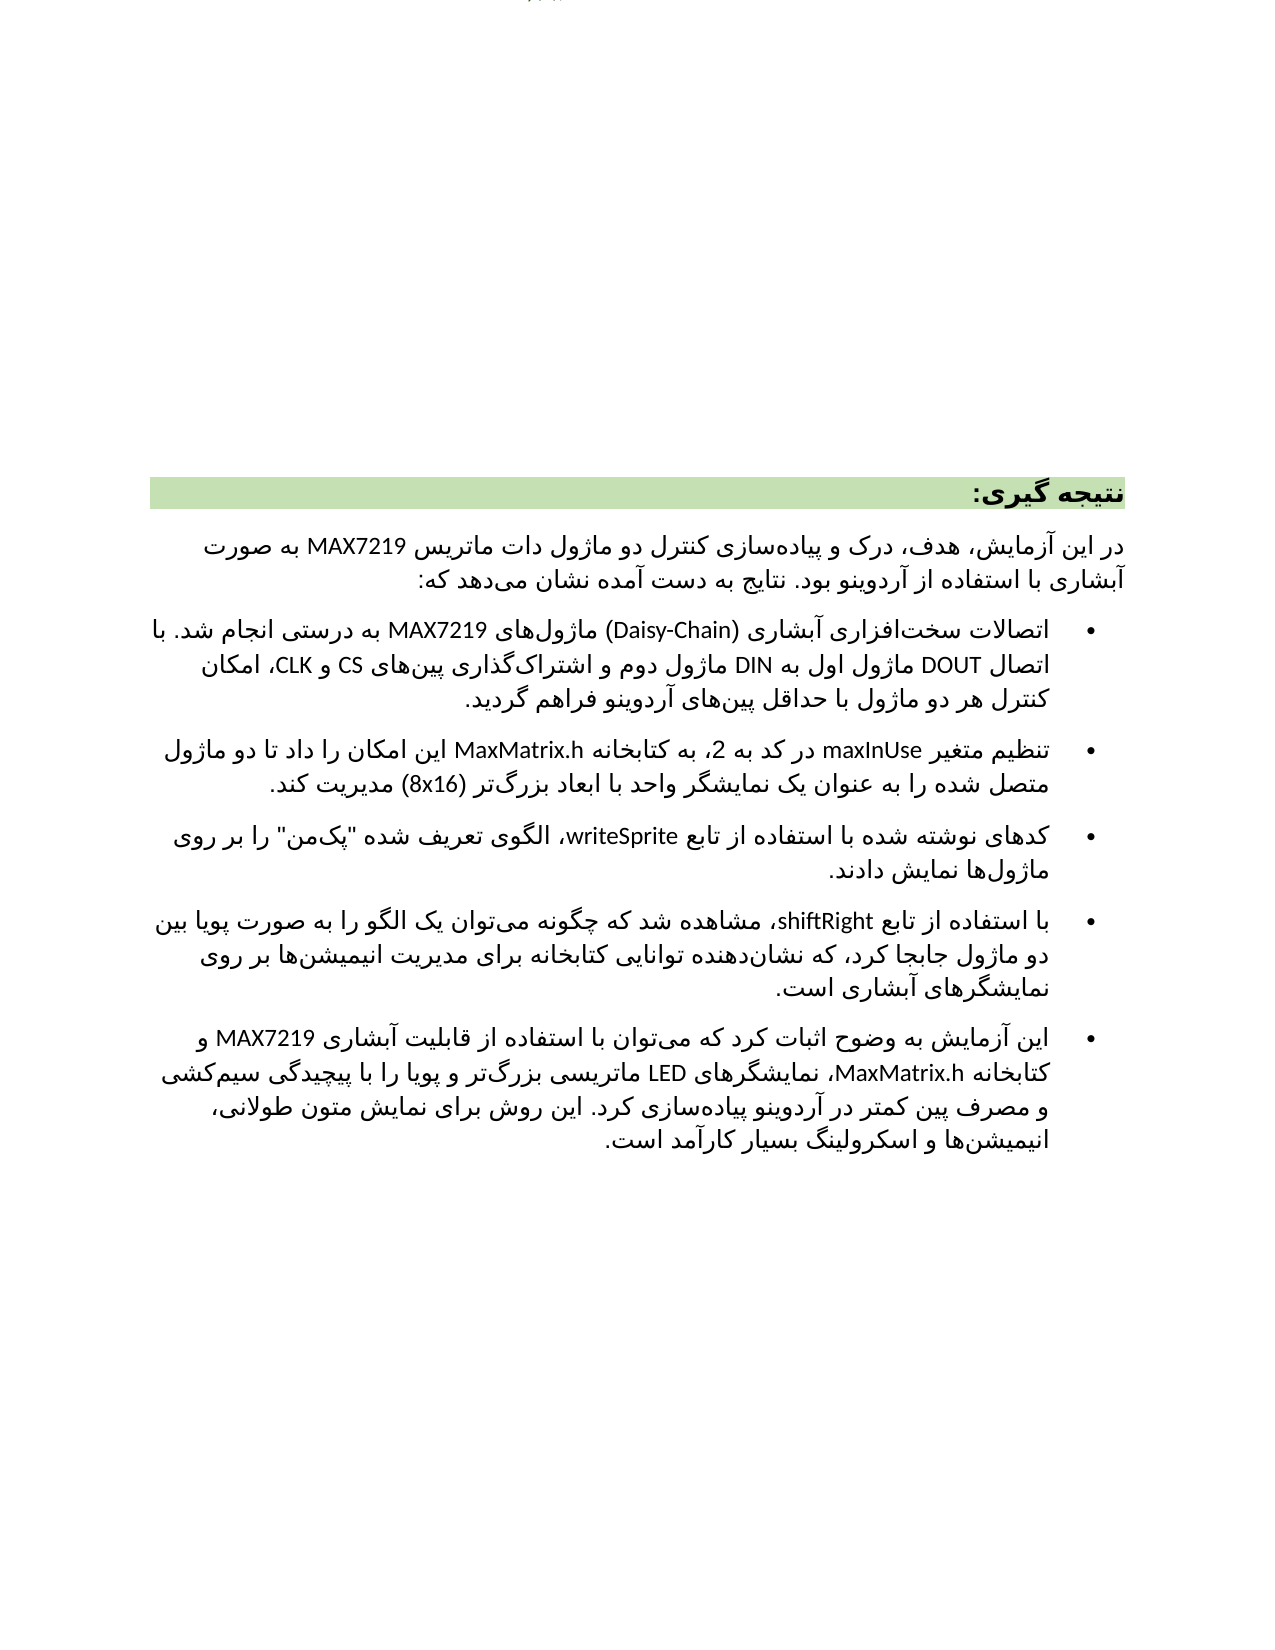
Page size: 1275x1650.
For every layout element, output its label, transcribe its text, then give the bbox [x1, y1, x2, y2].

list تنظیم متغیر maxInUse در کد به 2، به کتابخانه MaxMatrix.h این امکان را داد تا دو ماژول متصل شده را به عنوان یک نمایشگر واحد با ابعاد بزرگ‌تر (8x16) مدیریت کند. [150, 734, 1087, 799]
text نتیجه گیری: [150, 477, 1125, 509]
list با استفاده از تابع shiftRight، مشاهده شد که چگونه می‌توان یک الگو را به صورت پویا بین دو ماژول جابجا کرد، که نشان‌دهنده توانایی کتابخانه برای مدیریت انیمیشن‌ها بر روی نمایشگرهای آبشاری است. [150, 905, 1087, 1001]
list این آزمایش به وضوح اثبات کرد که می‌توان با استفاده از قابلیت آبشاری MAX7219 و کتابخانه MaxMatrix.h، نمایشگرهای LED ماتریسی بزرگ‌تر و پویا را با پیچیدگی سیم‌کشی و مصرف پین کمتر در آردوینو پیاده‌سازی کرد. این روش برای نمایش متون طولانی، انیمیشن‌ها و اسکرولینگ بسیار کارآمد است. [150, 1022, 1087, 1154]
list کدهای نوشته شده با استفاده از تابع writeSprite، الگوی تعریف شده "پک‌من" را بر روی ماژول‌ها نمایش دادند. [150, 820, 1087, 884]
text در این آزمایش، هدف، درک و پیاده‌سازی کنترل دو ماژول دات ماتریس MAX7219 به صورت آبشاری با استفاده از آردوینو بود. نتایج به دست آمده نشان می‌دهد که: [150, 530, 1125, 594]
list اتصالات سخت‌افزاری آبشاری (Daisy-Chain) ماژول‌های MAX7219 به درستی انجام شد. با اتصال DOUT ماژول اول به DIN ماژول دوم و اشتراک‌گذاری پین‌های CS و CLK، امکان کنترل هر دو ماژول با حداقل پین‌های آردوینو فراهم گردید. [150, 614, 1087, 713]
